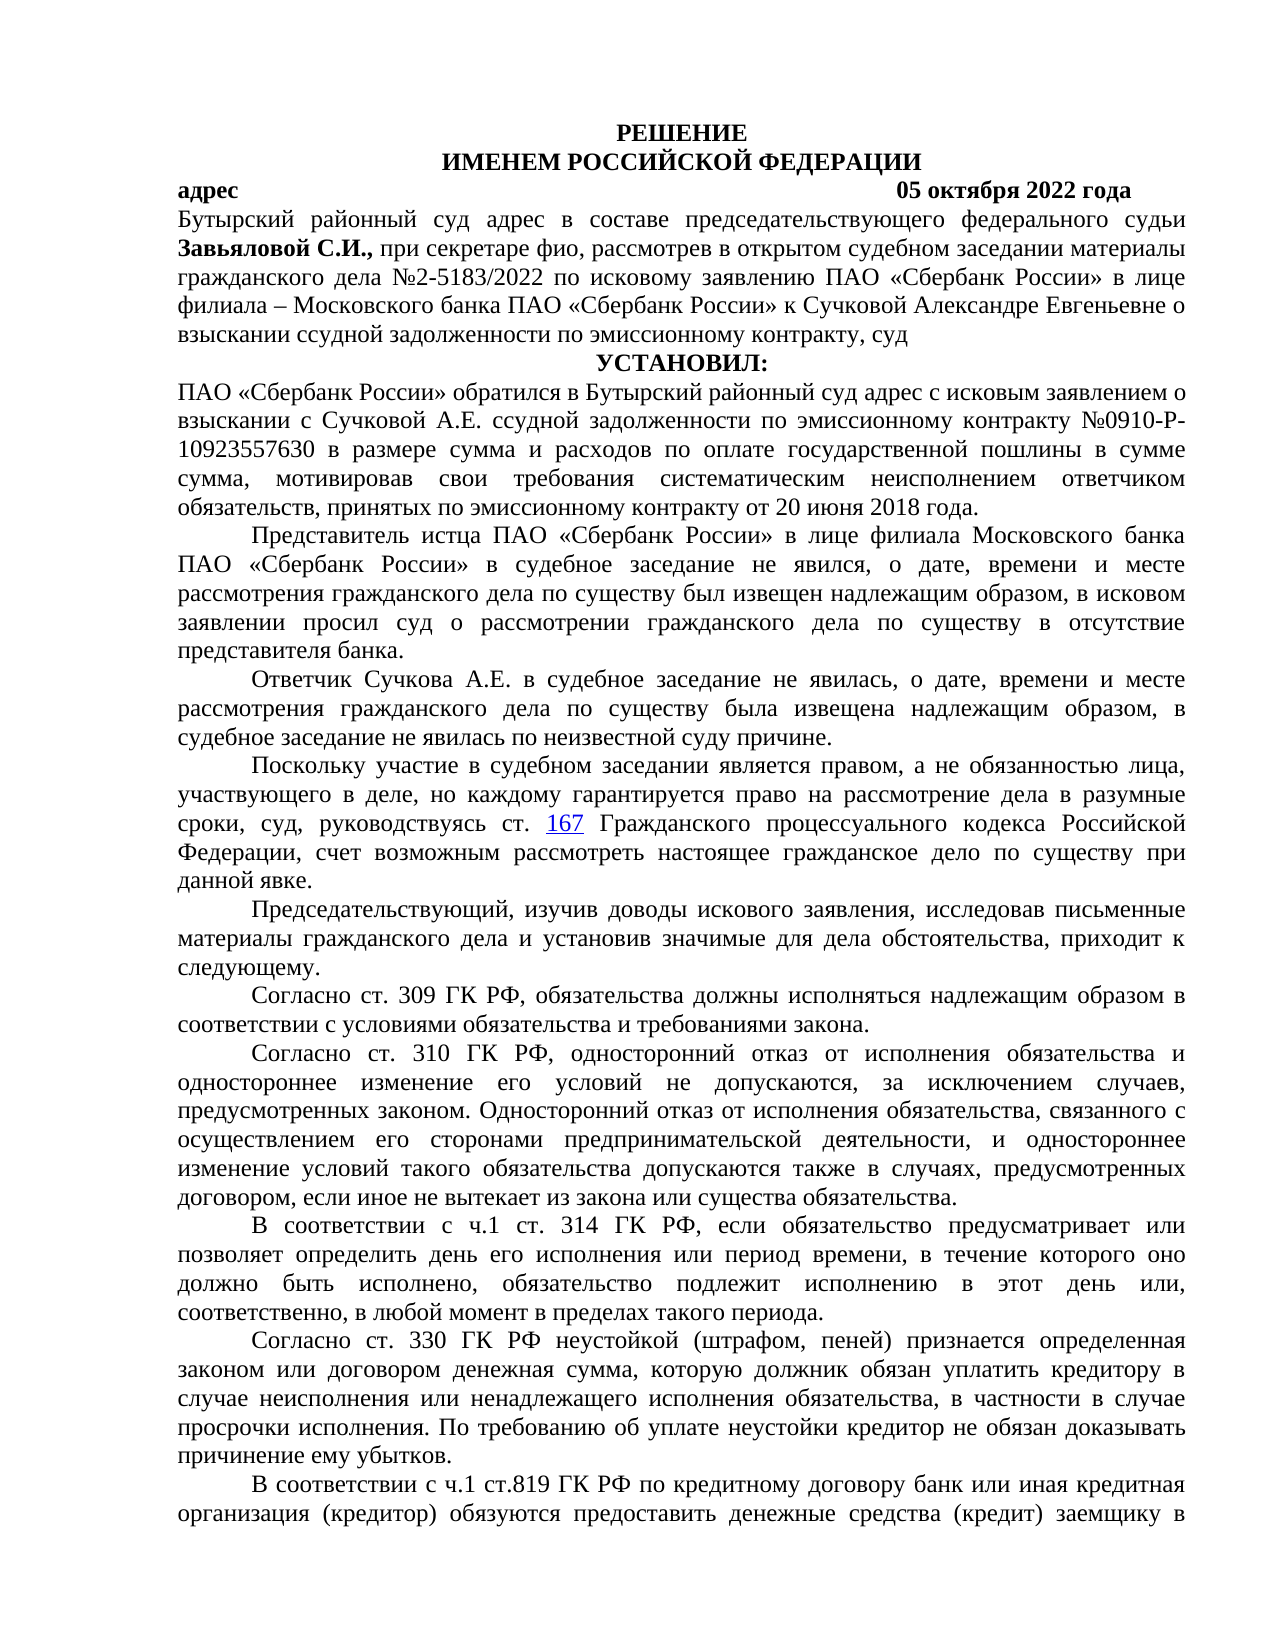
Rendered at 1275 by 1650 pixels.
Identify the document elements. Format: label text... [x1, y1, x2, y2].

text Представитель истца ПАО «Сбербанк России» в лице филиала Московского банка ПАО «Сбербанк России» в судебное заседание не явился, о дате, времени и месте рассмотрения гражданского дела по существу был извещен надлежащим образом, в исковом заявлении просил суд о рассмотрении гражданского дела по существу в отсутствие представителя банка. [177, 521, 1186, 664]
text Согласно ст. 330 ГК РФ неустойкой (штрафом, пеней) признается определенная законом или договором денежная сумма, которую должник обязан уплатить кредитору в случае неисполнения или ненадлежащего исполнения обязательства, в частности в случае просрочки исполнения. По требованию об уплате неустойки кредитор не обязан доказывать причинение ему убытков. [177, 1326, 1186, 1469]
text УСТАНОВИЛ: [177, 348, 1186, 377]
text В соответствии с ч.1 ст. 314 ГК РФ, если обязательство предусматривает или позволяет определить день его исполнения или период времени, в течение которого оно должно быть исполнено, обязательство подлежит исполнению в этот день или, соответственно, в любой момент в пределах такого периода. [177, 1211, 1186, 1326]
text РЕШЕНИЕ [177, 118, 1186, 147]
text Согласно ст. 309 ГК РФ, обязательства должны исполняться надлежащим образом в соответствии с условиями обязательства и требованиями закона. [177, 981, 1186, 1038]
text Бутырский районный суд адрес в составе председательствующего федерального судьи Завьяловой С.И., при секретаре фио, рассмотрев в открытом судебном заседании материалы гражданского дела №2-5183/2022 по исковому заявлению ПАО «Сбербанк России» в лице филиала – Московского банка ПАО «Сбербанк России» к Сучковой Александре Евгеньевне о взыскании ссудной задолженности по эмиссионному контракту, суд [177, 204, 1186, 348]
text Поскольку участие в судебном заседании является правом, а не обязанностью лица, участвующего в деле, но каждому гарантируется право на рассмотрение дела в разумные сроки, суд, руководствуясь ст. 167 Гражданского процессуального кодекса Российской Федерации, счет возможным рассмотреть настоящее гражданское дело по существу при данной явке. [177, 751, 1186, 894]
text Председательствующий, изучив доводы искового заявления, исследовав письменные материалы гражданского дела и установив значимые для дела обстоятельства, приходит к следующему. [177, 894, 1186, 981]
text ИМЕНЕМ РОССИЙСКОЙ ФЕДЕРАЦИИ [177, 147, 1186, 176]
text адрес 05 октября 2022 года [177, 176, 1186, 204]
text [177, 1469, 1186, 1527]
text Ответчик Сучкова А.Е. в судебное заседание не явилась, о дате, времени и месте рассмотрения гражданского дела по существу была извещена надлежащим образом, в судебное заседание не явилась по неизвестной суду причине. [177, 664, 1186, 751]
text ПАО «Сбербанк России» обратился в Бутырский районный суд адрес с исковым заявлением о взыскании с Сучковой А.Е. ссудной задолженности по эмиссионному контракту №0910-Р-10923557630 в размере сумма и расходов по оплате государственной пошлины в сумме сумма, мотивировав свои требования систематическим неисполнением ответчиком обязательств, принятых по эмиссионному контракту от 20 июня 2018 года. [177, 377, 1186, 521]
text Согласно ст. 310 ГК РФ, односторонний отказ от исполнения обязательства и одностороннее изменение его условий не допускаются, за исключением случаев, предусмотренных законом. Односторонний отказ от исполнения обязательства, связанного с осуществлением его сторонами предпринимательской деятельности, и одностороннее изменение условий такого обязательства допускаются также в случаях, предусмотренных договором, если иное не вытекает из закона или существа обязательства. [177, 1038, 1186, 1211]
